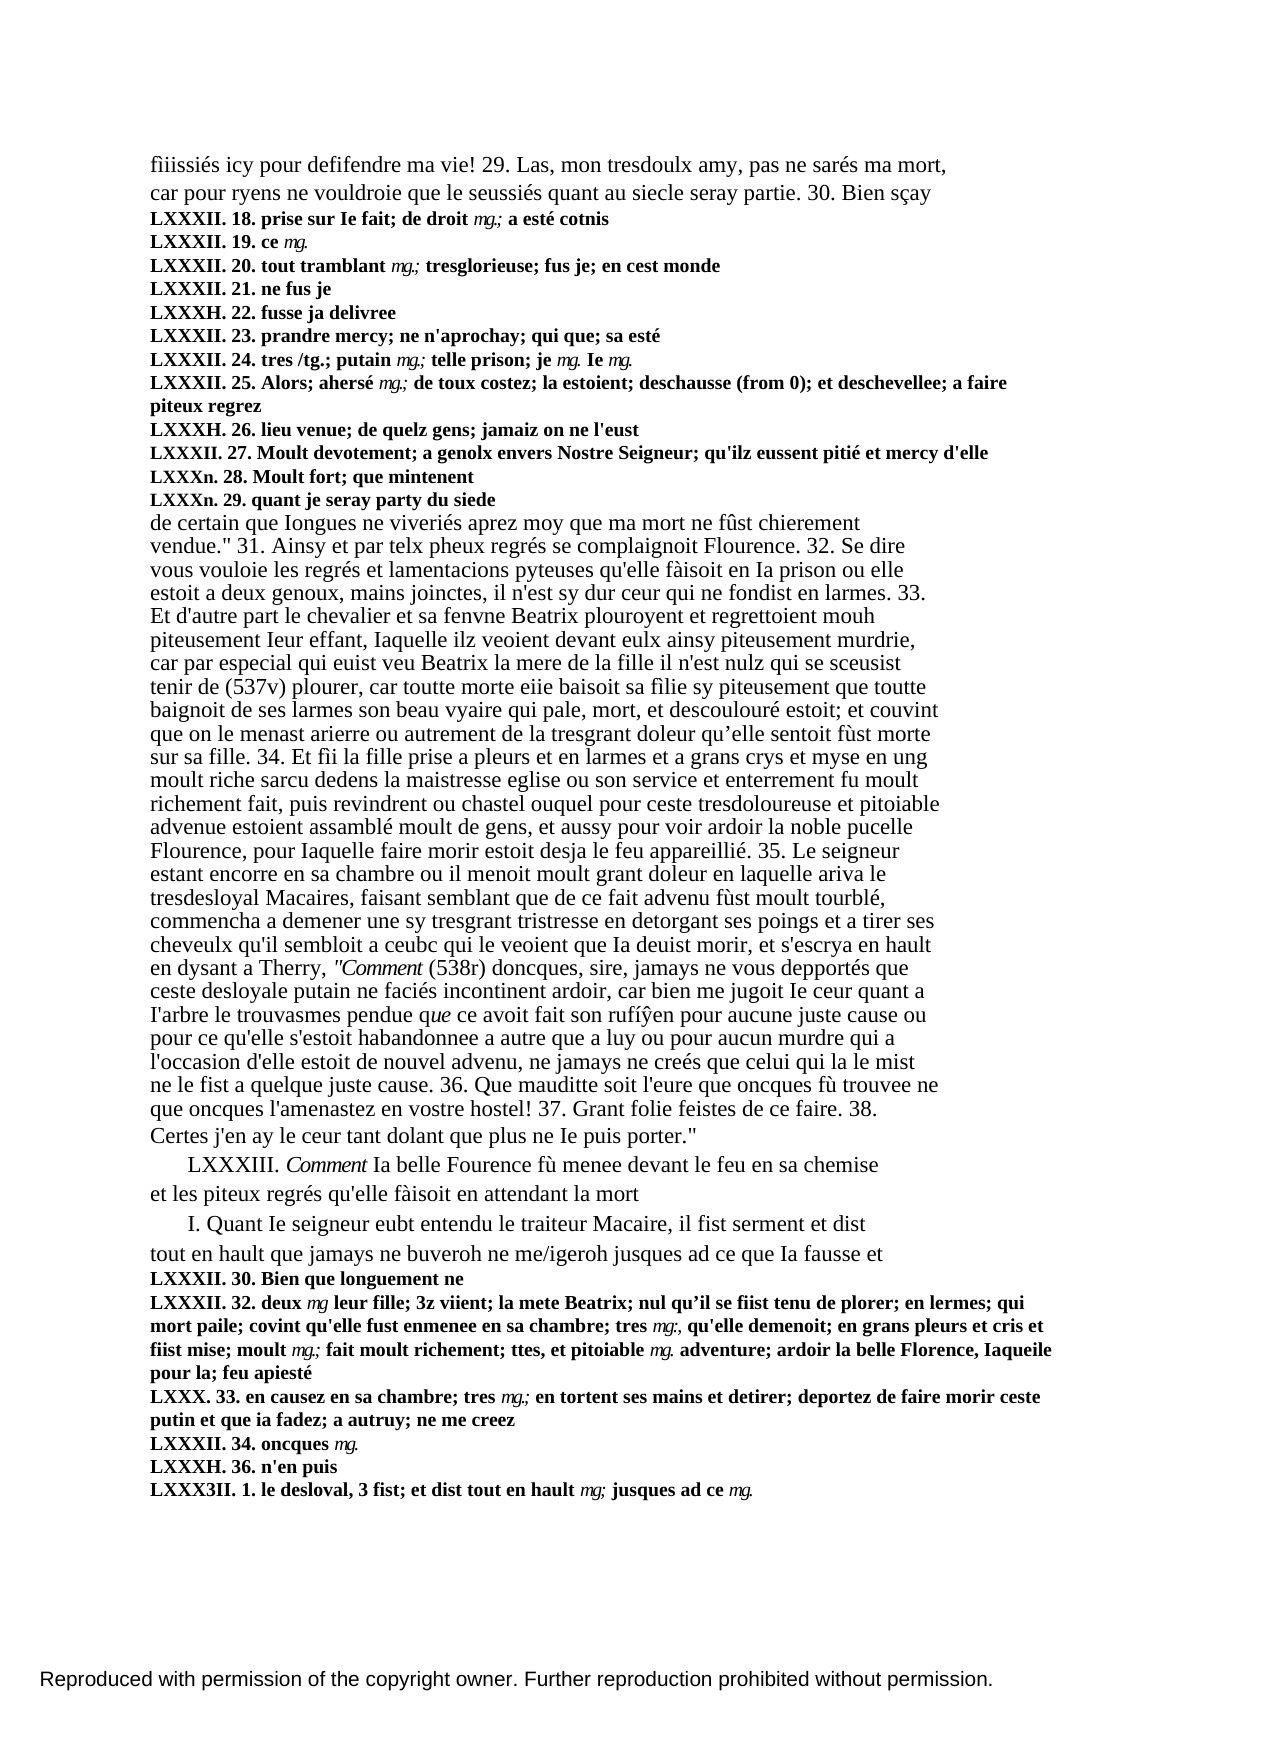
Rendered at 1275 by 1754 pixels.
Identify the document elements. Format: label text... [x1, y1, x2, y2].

text LXXX3II. 1. le desloval, 3 fist; et dist tout en hault mg; jusques ad ce mg. [150, 1478, 1125, 1501]
text LXXXH. 26. lieu venue; de quelz gens; jamaiz on ne l'eust [150, 418, 1125, 441]
text LXXXII. 27. Moult devotement; a genolx envers Nostre Seigneur; qu'ilz eussent pitié et mercy d'elle LXXXn. 28. Moult fort; que mintenent LXXXn. 29. quant je seray party du siede de certain que Iongues ne viveriés aprez moy que ma mort ne fûst chierement vendue." 31. Ainsy et par telx pheux regrés se complaignoit Flourence. 32. Se dire vous vouloie les regrés et lamentacions pyteuses qu'elle fàisoit en Ia prison ou elle estoit a deux genoux, mains joinctes, il n'est sy dur ceur qui ne fondist en larmes. 33. Et d'autre part le chevalier et sa fenvne Beatrix plouroyent et regrettoient mouh piteusement Ieur effant, Iaquelle ilz veoient devant eulx ainsy piteusement murdrie, car par especial qui euist veu Beatrix la mere de la fille il n'est nulz qui se sceusist tenir de (537v) plourer, car toutte morte eiie baisoit sa fìlie sy piteusement que toutte baignoit de ses larmes son beau vyaire qui pale, mort, et descoulouré estoit; et couvint que on le menast arierre ou autrement de la tresgrant doleur qu’elle sentoit fùst morte sur sa fille. 34. Et fìi la fille prise a pleurs et en larmes et a grans crys et myse en ung moult riche sarcu dedens la maistresse eglise ou son service et enterrement fu moult richement fait, puis revindrent ou chastel ouquel pour ceste tresdoloureuse et pitoiable advenue estoient assamblé moult de gens, et aussy pour voir ardoir la noble pucelle Flourence, pour Iaquelle faire morir estoit desja le feu appareillié. 35. Le seigneur estant encorre en sa chambre ou il menoit moult grant doleur en laquelle ariva le tresdesloyal Macaires, faisant semblant que de ce fait advenu fùst moult tourblé, commencha a demener une sy tresgrant tristresse en detorgant ses poings et a tirer ses cheveulx qu'il sembloit a ceubc qui le veoient que Ia deuist morir, et s'escrya en hault en dysant a Therry, "Comment (538r) doncques, sire, jamays ne vous depportés que ceste desloyale putain ne faciés incontinent ardoir, car bien me jugoit Ie ceur quant a I'arbre le trouvasmes pendue que ce avoit fait son rufíŷen pour aucune juste cause ou pour ce qu'elle s'estoit habandonnee a autre que a luy ou pour aucun murdre qui a l'occasion d'elle estoit de nouvel advenu, ne jamays ne creés que celui qui la le mist ne le fist a quelque juste cause. 36. Que mauditte soit l'eure que oncques fù trouvee ne que oncques l'amenastez en vostre hostel! 37. Grant folie feistes de ce faire. 38. [150, 441, 1125, 1121]
text LXXXII. 30. Bien que longuement ne [150, 1267, 1125, 1291]
text Certes j'en ay le ceur tant dolant que plus ne Ie puis porter." [150, 1121, 1125, 1149]
text LXXXIII. Comment Ia belle Fourence fù menee devant le feu en sa chemise et les piteux regrés qu'elle fàisoit en attendant la mort [150, 1149, 1125, 1207]
text LXXXH. 36. n'en puis [150, 1454, 1125, 1478]
text LXXXII. 18. prise sur Ie fait; de droit mg.; a esté cotnis LXXXII. 19. ce mg. [150, 207, 1125, 253]
text LXXXII. 20. tout tramblant mg.; tresglorieuse; fus je; en cest monde LXXXII. 21. ne fus je LXXXH. 22. fusse ja delivree [150, 253, 1125, 324]
text LXXXII. 23. prandre mercy; ne n'aprochay; qui que; sa esté LXXXII. 24. tres /tg.; putain mg.; telle prison; je mg. Ie mg. [150, 324, 1125, 371]
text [150, 149, 1125, 207]
text LXXXII. 32. deux mg leur fille; 3z viient; la mete Beatrix; nul qu’il se fiist tenu de plorer; en lermes; qui mort paile; covint qu'elle fust enmenee en sa chambre; tres mg:, qu'elle demenoit; en grans pleurs et cris et fiist mise; moult mg.; fait moult richement; ttes, et pitoiable mg. adventure; ardoir la belle Florence, Iaqueile pour la; feu apiesté [150, 1291, 1125, 1384]
text I. Quant Ie seigneur eubt entendu le traiteur Macaire, il fist serment et dist tout en hault que jamays ne buveroh ne me/igeroh jusques ad ce que Ia fausse et [150, 1207, 1125, 1267]
text LXXXII. 25. Alors; ahersé mg.; de toux costez; la estoient; deschausse (from 0); et deschevellee; a faire piteux regrez [150, 371, 1125, 418]
text LXXX. 33. en causez en sa chambre; tres mg.; en tortent ses mains et detirer; deportez de faire morir ceste putin et que ia fadez; a autruy; ne me creez LXXXII. 34. oncques mg. [150, 1384, 1125, 1454]
